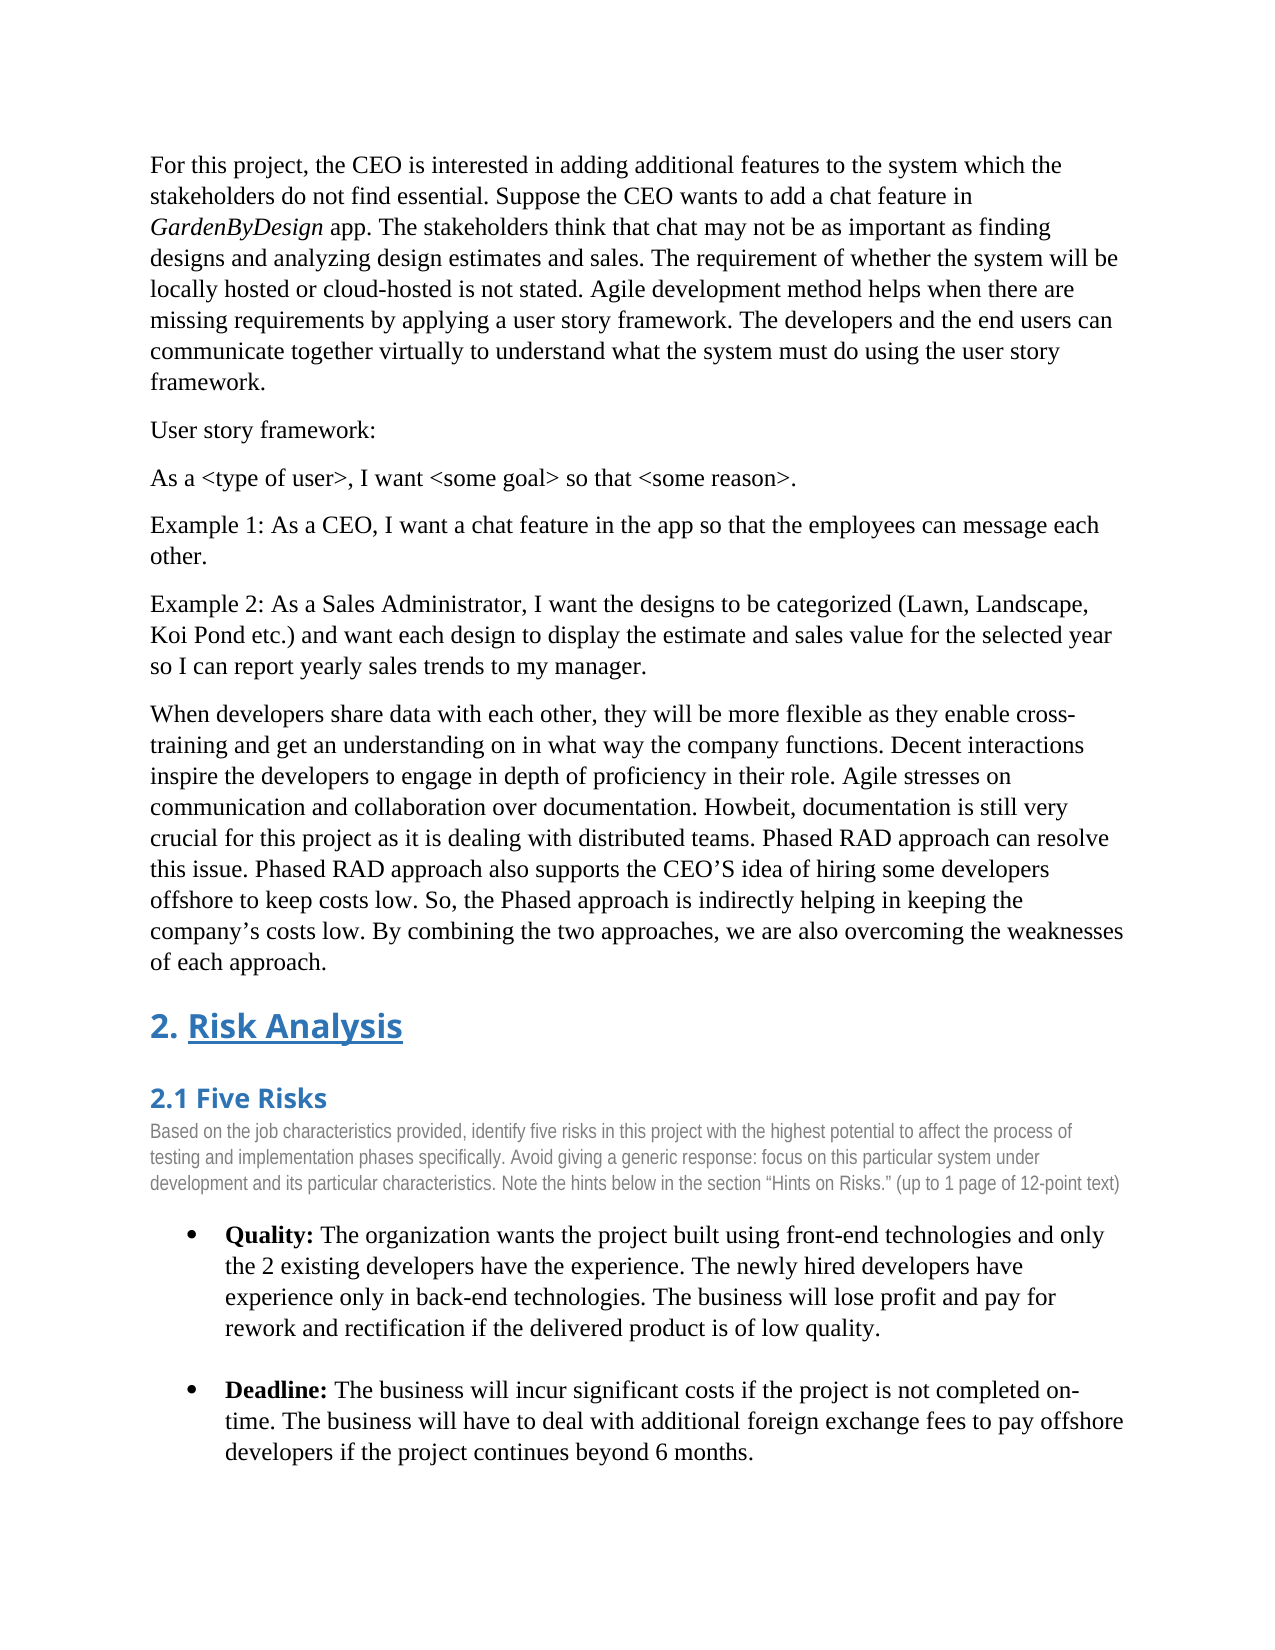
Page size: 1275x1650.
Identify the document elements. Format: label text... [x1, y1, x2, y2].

subtitle 2.1 Five Risks [150, 1080, 1125, 1117]
text Based on the job characteristics provided, identify five risks in this project with the highest potential to affect the process of testing and implementation phases specifically. Avoid giving a generic response: focus on this particular system under development and its particular characteristics. Note the hints below in the section “Hints on Risks.” (up to 1 page of 12-point text) [150, 1119, 1125, 1195]
subtitle Risk Analysis [150, 1003, 1125, 1049]
text Example 2: As a Sales Administrator, I want the designs to be categorized (Lawn, Landscape, Koi Pond etc.) and want each design to display the estimate and sales value for the selected year so I can report yearly sales trends to my manager. [150, 589, 1125, 680]
text When developers share data with each other, they will be more flexible as they enable cross-training and get an understanding on in what way the company functions. Decent interactions inspire the developers to engage in depth of proficiency in their role. Agile stresses on communication and collaboration over documentation. Howbeit, documentation is still very crucial for this project as it is dealing with distributed teams. Phased RAD approach can resolve this issue. Phased RAD approach also supports the CEO’S idea of hiring some developers offshore to keep costs low. So, the Phased approach is indirectly helping in keeping the company’s costs low. By combining the two approaches, we are also overcoming the weaknesses of each approach. [150, 699, 1125, 976]
text For this project, the CEO is interested in adding additional features to the system which the stakeholders do not find essential. Suppose the CEO wants to add a chat feature in GardenByDesign app. The stakeholders think that chat may not be as important as finding designs and analyzing design estimates and sales. The requirement of whether the system will be locally hosted or cloud-hosted is not stated. Agile development method helps when there are missing requirements by applying a user story framework. The developers and the end users can communicate together virtually to understand what the system must do using the user story framework. [150, 150, 1125, 396]
list Deadline: The business will incur significant costs if the project is not completed on-time. The business will have to deal with additional foreign exchange fees to pay offshore developers if the project continues beyond 6 months. [187, 1375, 1125, 1466]
text User story framework: [150, 415, 1125, 444]
text Example 1: As a CEO, I want a chat feature in the app so that the employees can message each other. [150, 510, 1125, 570]
list Quality: The organization wants the project built using front-end technologies and only the 2 existing developers have the experience. The newly hired developers have experience only in back-end technologies. The business will lose profit and pay for rework and rectification if the delivered product is of low quality. [187, 1220, 1125, 1342]
text As a <type of user>, I want <some goal> so that <some reason>. [150, 463, 1125, 491]
